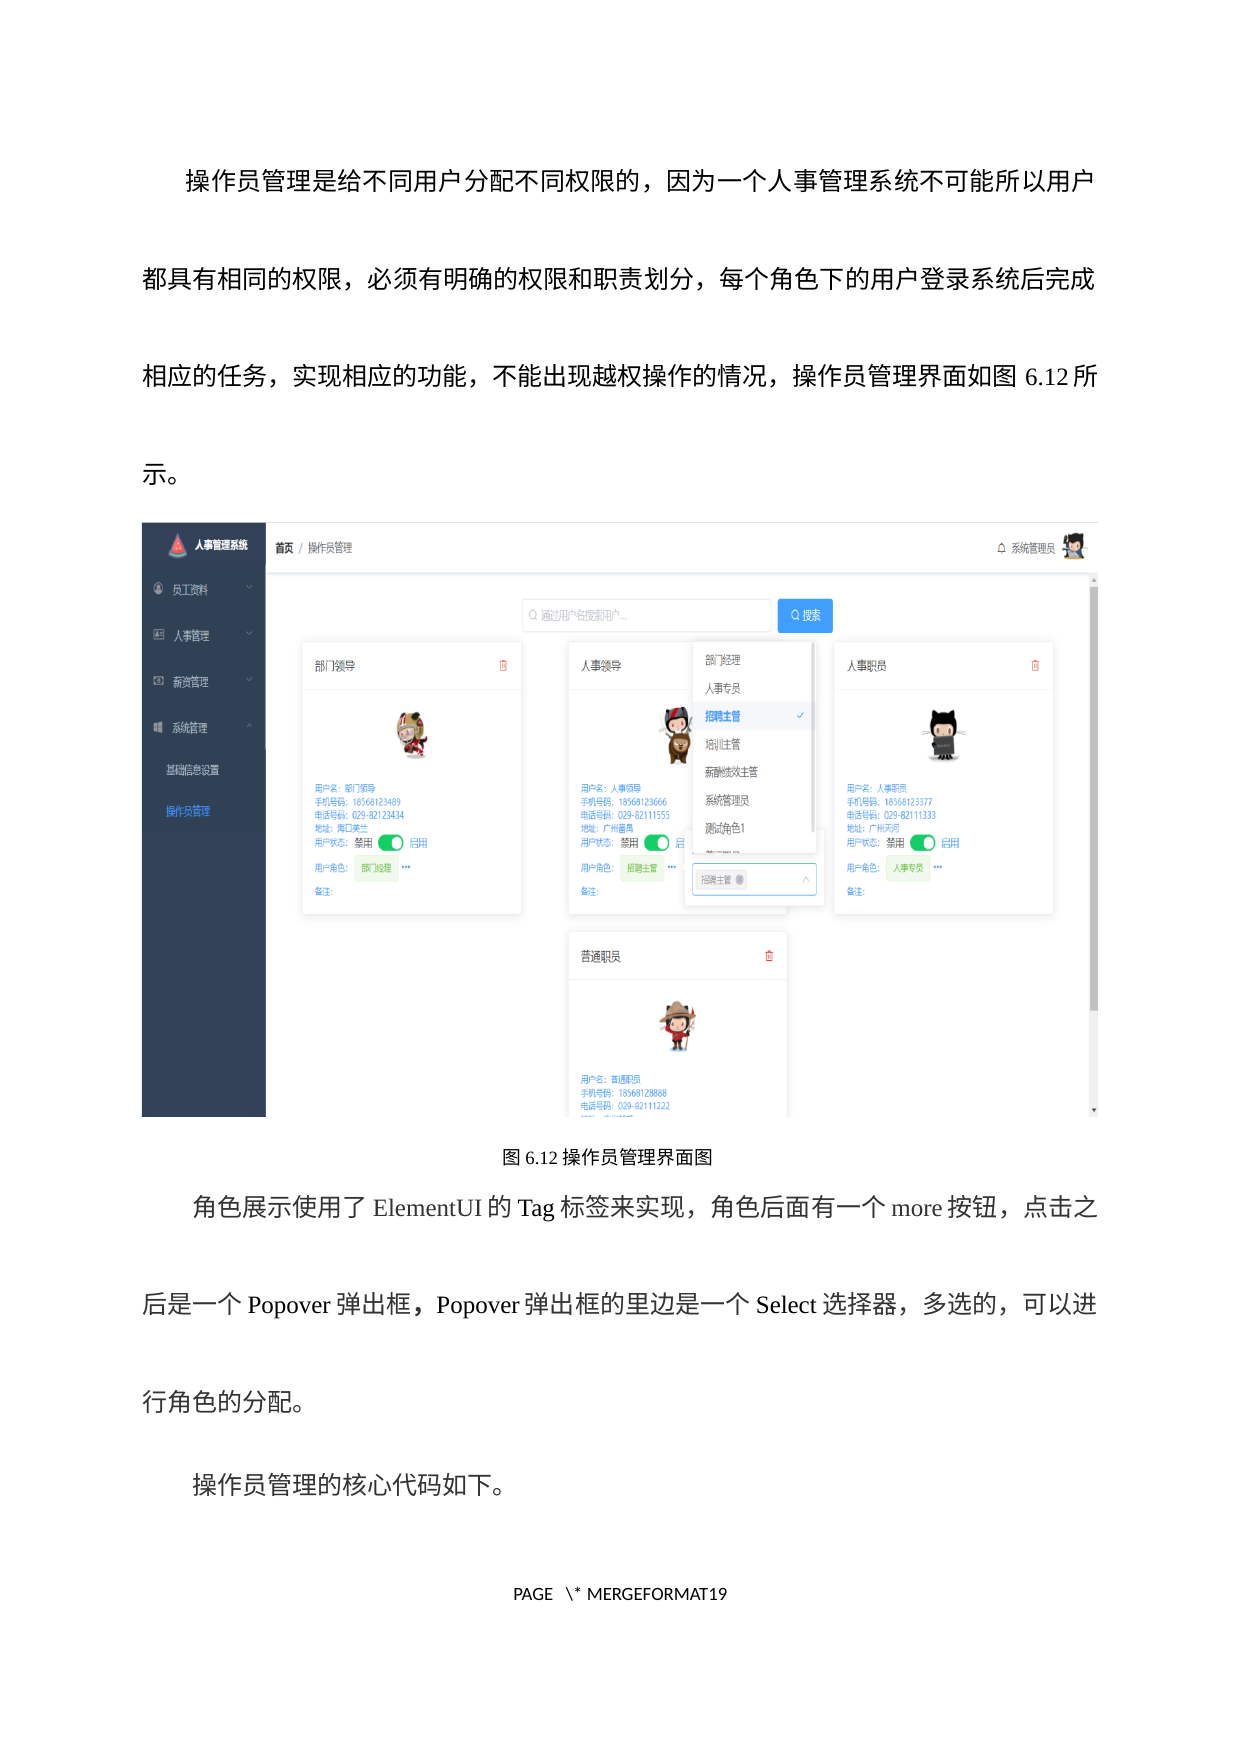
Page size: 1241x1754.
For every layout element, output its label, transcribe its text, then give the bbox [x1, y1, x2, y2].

text 图6.12 操作员管理界面图 [142, 1140, 1073, 1173]
text 操作员管理的核心代码如下。 [142, 1451, 1098, 1516]
text 操作员管理是给不同用户分配不同权限的，因为一个人事管理系统不可能所以用户都具有相同的权限，必须有明确的权限和职责划分，每个角色下的用户登录系统后完成相应的任务，实现相应的功能，不能出现越权操作的情况，操作员管理界面如图6.12所示。 [142, 147, 1098, 505]
picture [141, 522, 1099, 1117]
text 角色展示使用了ElementUI的Tag标签来实现，角色后面有一个more按钮，点击之后是一个Popover弹出框，Popover弹出框的里边是一个Select选择器，多选的，可以进行角色的分配。 [142, 1173, 1098, 1433]
